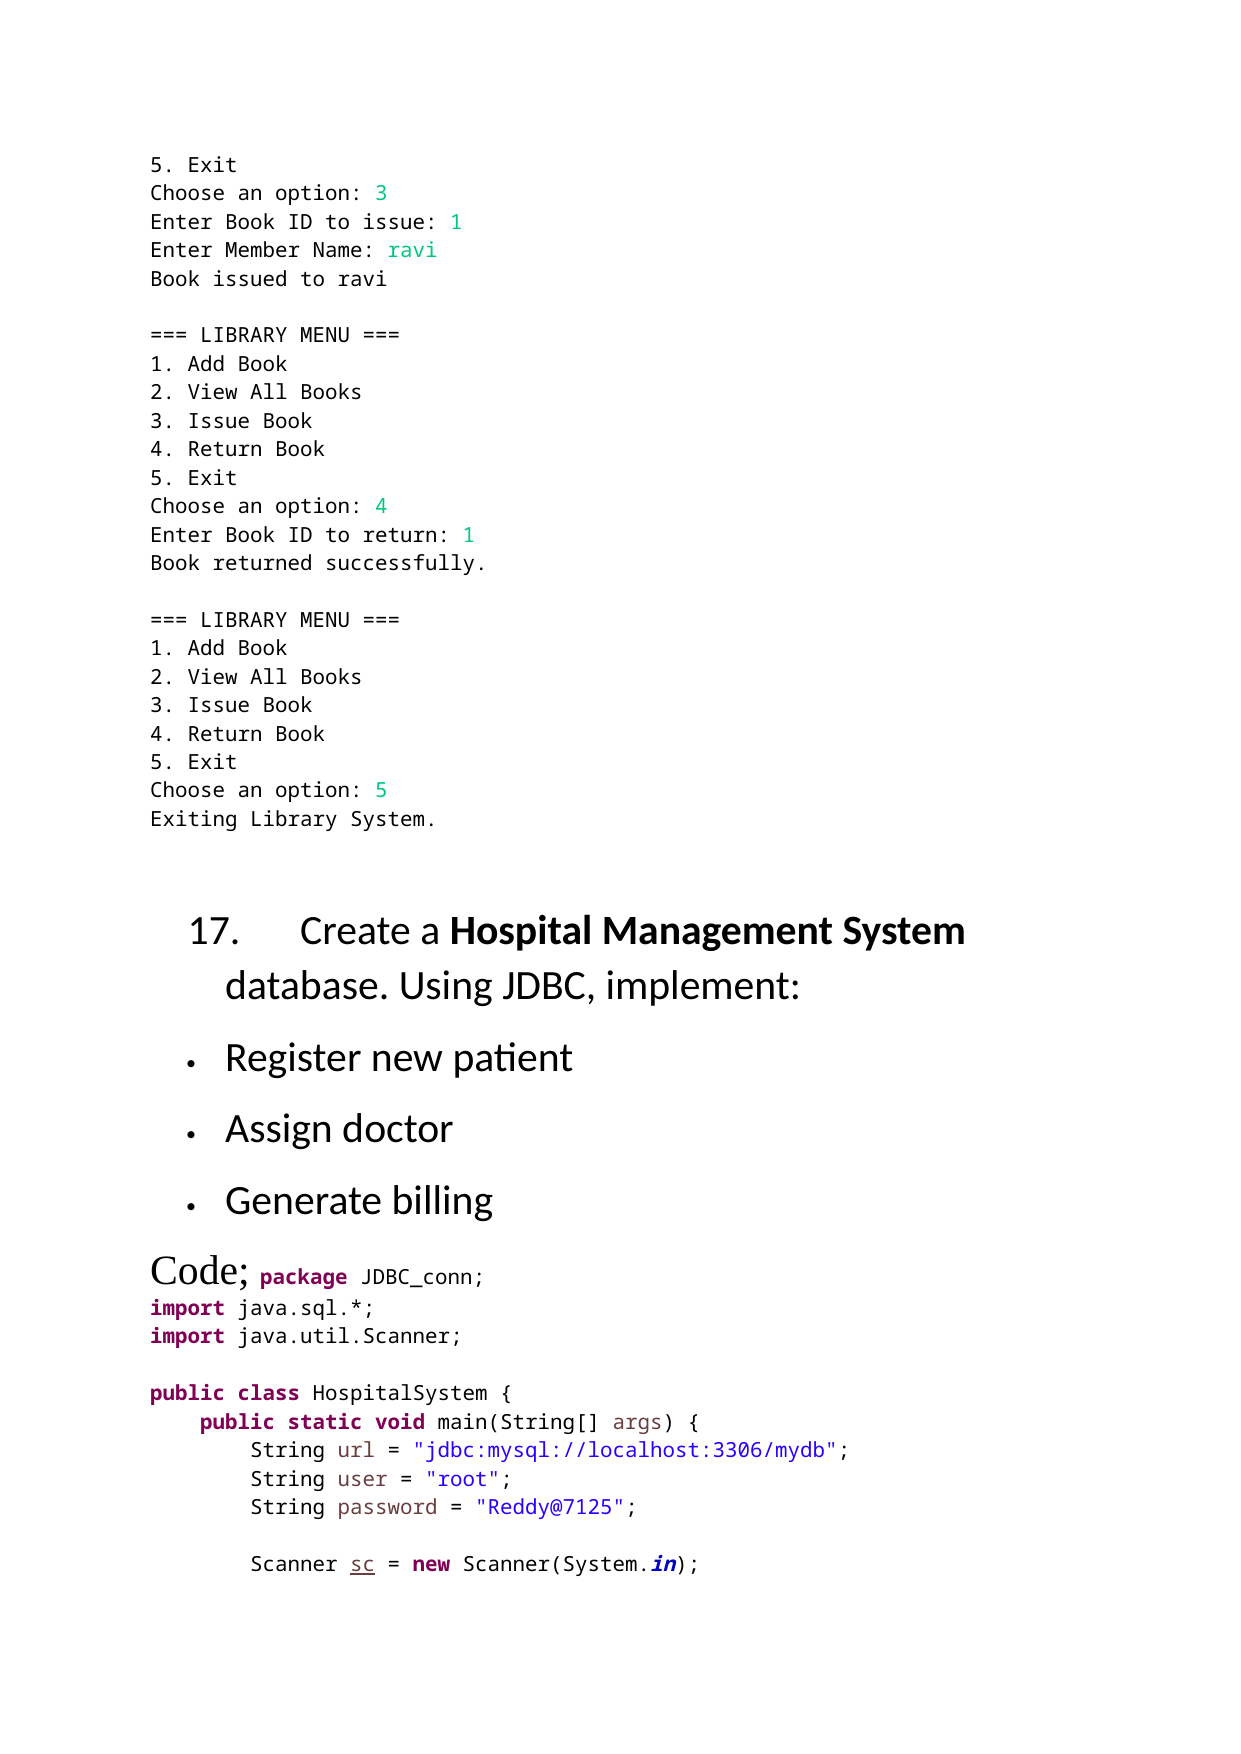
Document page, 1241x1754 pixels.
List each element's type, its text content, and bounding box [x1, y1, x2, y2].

list Register new patient [187, 1031, 1090, 1081]
list Generate billing [187, 1174, 1090, 1224]
text Exiting Library System. [150, 804, 1090, 832]
text String password = "Reddy@7125"; [150, 1492, 1090, 1521]
list Assign doctor [187, 1102, 1090, 1153]
text Scanner sc = new Scanner(System.in); [150, 1549, 1090, 1577]
text === LIBRARY MENU === [150, 605, 1090, 633]
text 5. Exit [150, 463, 1090, 491]
text String user = "root"; [150, 1464, 1090, 1492]
text Enter Book ID to return: 1 [150, 520, 1090, 548]
text Choose an option: 4 [150, 491, 1090, 520]
text 5. Exit [150, 747, 1090, 776]
text Enter Member Name: ravi [150, 235, 1090, 264]
text Book returned successfully. [150, 548, 1090, 577]
text Book issued to ravi [150, 264, 1090, 292]
text 2. View All Books [150, 662, 1090, 690]
list Create a Hospital Management System database. Using JDBC, implement: [187, 904, 1090, 1010]
text Enter Book ID to issue: 1 [150, 207, 1090, 235]
text 1. Add Book [150, 349, 1090, 377]
text 4. Return Book [150, 434, 1090, 463]
text 2. View All Books [150, 377, 1090, 406]
text import java.util.Scanner; [150, 1322, 1090, 1350]
text 4. Return Book [150, 719, 1090, 747]
text public class HospitalSystem { [150, 1378, 1090, 1407]
text Code; package JDBC_conn; [150, 1245, 1090, 1293]
text Choose an option: 5 [150, 776, 1090, 804]
text public static void main(String[] args) { [150, 1407, 1090, 1435]
text import java.sql.*; [150, 1293, 1090, 1322]
text 1. Add Book [150, 633, 1090, 662]
text 3. Issue Book [150, 690, 1090, 719]
text === LIBRARY MENU === [150, 321, 1090, 349]
text Choose an option: 3 [150, 178, 1090, 207]
text 3. Issue Book [150, 406, 1090, 434]
text String url = "jdbc:mysql://localhost:3306/mydb"; [150, 1435, 1090, 1464]
text 5. Exit [150, 150, 1090, 178]
